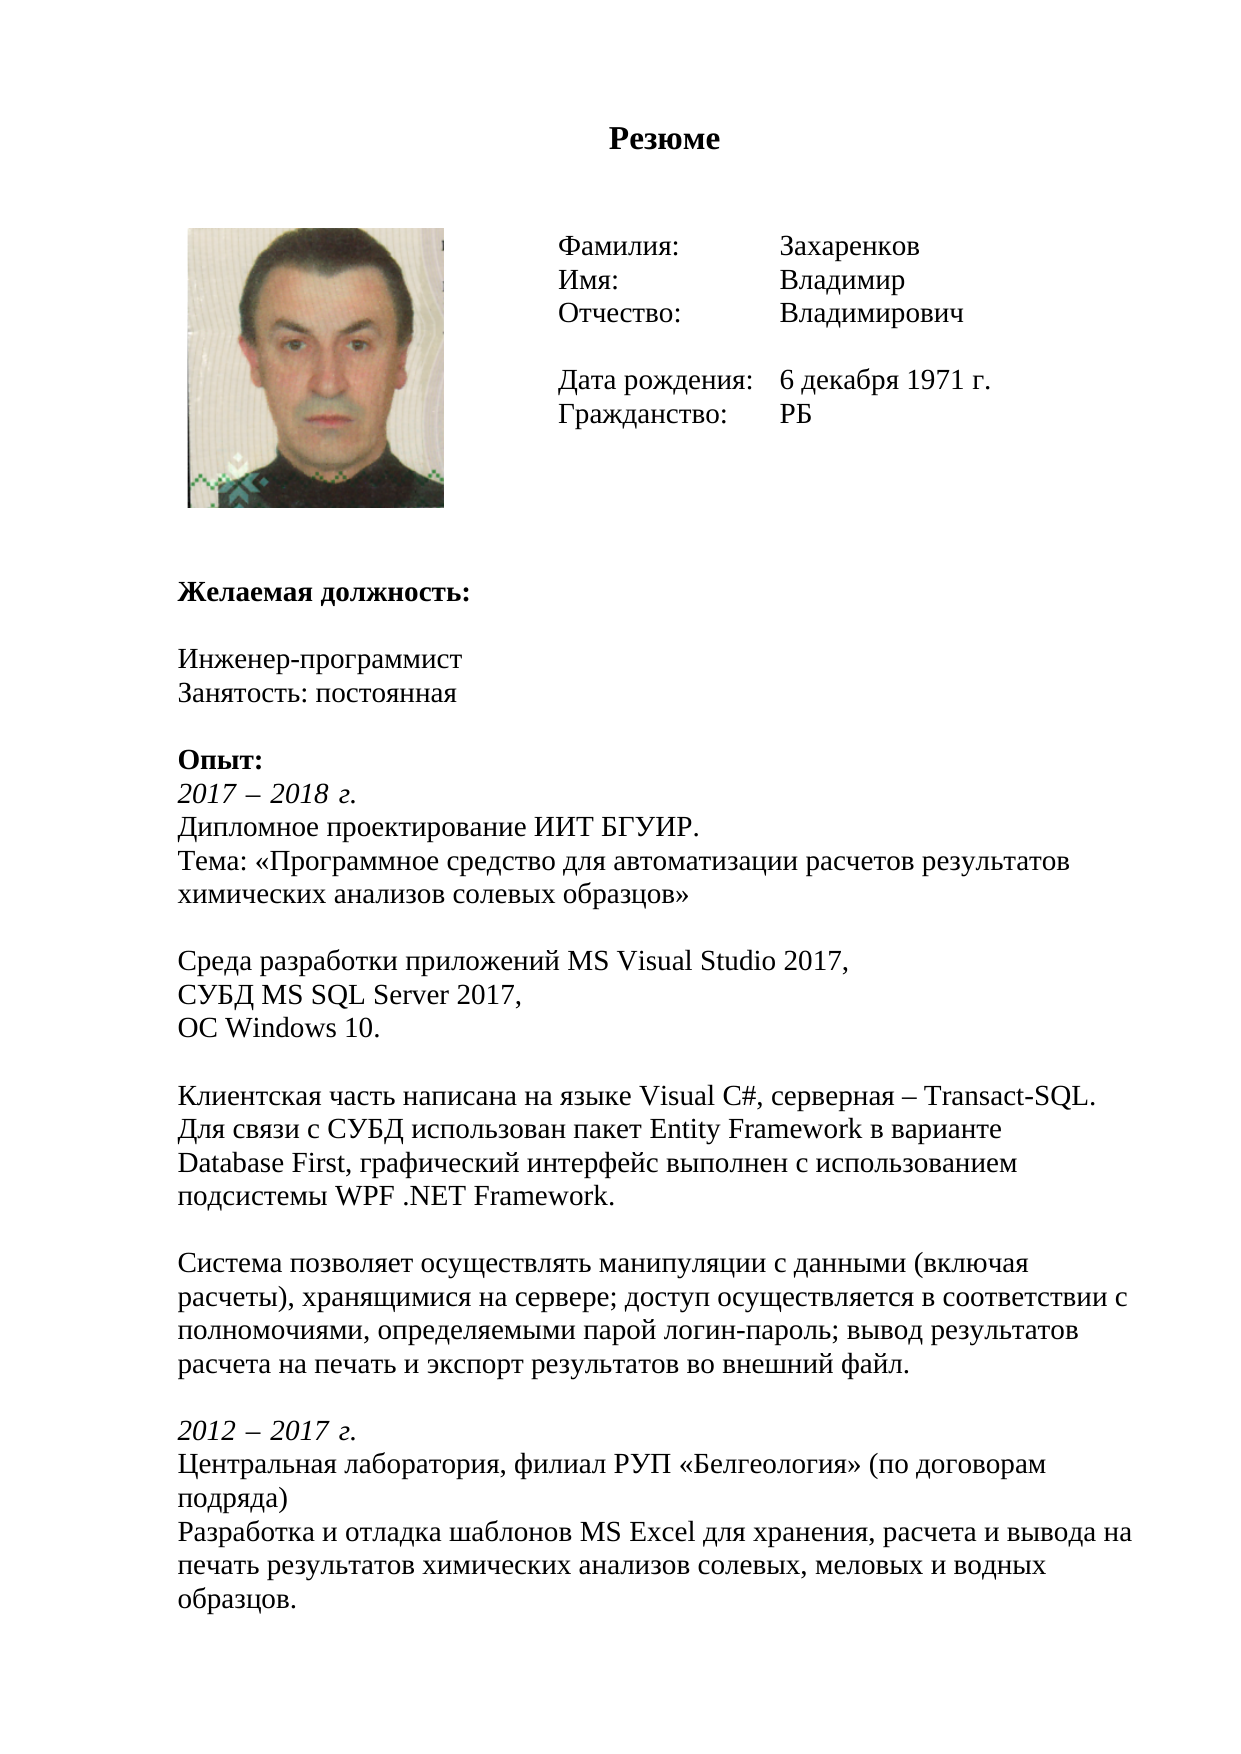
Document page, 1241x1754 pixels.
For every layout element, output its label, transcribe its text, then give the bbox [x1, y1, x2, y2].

text Занятость: постоянная [177, 675, 1152, 709]
table_header Фамилия: Захаренков Имя: Владимир Отчество: Владимирович Дата рождения: 6 декабря 1971 г. Гражданство: РБ [547, 195, 1151, 541]
text Разработка и отладка шаблонов MS Excel для хранения, расчета и вывода на печать результатов химических анализов солевых, меловых и водных образцов. [177, 1514, 1152, 1614]
text Клиентская часть написана на языке Visual С#, серверная – Transact-SQL. Для связи с СУБД использован пакет Entity Framework в варианте Database First, графический интерфейс выполнен с использованием подсистемы WPF .NET Framework. [177, 1078, 1152, 1212]
table_header [177, 195, 547, 541]
text Дипломное проектирование ИИТ БГУИР. [177, 809, 1152, 843]
text Опыт: [177, 742, 1152, 776]
text Желаемая должность: [177, 574, 1152, 608]
text 2017 – 2018 г. [177, 776, 1152, 809]
picture [187, 228, 444, 508]
text Система позволяет осуществлять манипуляции с данными (включая расчеты), хранящимися на сервере; доступ осуществляется в соответствии с полномочиями, определяемыми парой логин-пароль; вывод результатов расчета на печать и экспорт результатов во внешний файл. [177, 1245, 1152, 1379]
text Резюме [177, 118, 1152, 156]
text Центральная лаборатория, филиал РУП «Белгеология» (по договорам подряда) [177, 1447, 1152, 1514]
text Среда разработки приложений MS Visual Studio 2017, [177, 943, 1152, 977]
text Инженер-программист [177, 642, 1152, 675]
text Тема: «Программное средство для автоматизации расчетов результатов химических анализов солевых образцов» [177, 843, 1152, 910]
text ОС Windows 10. [177, 1011, 1152, 1044]
text 2012 – 2017 г. [177, 1413, 1152, 1447]
text СУБД MS SQL Server 2017, [177, 977, 1152, 1011]
